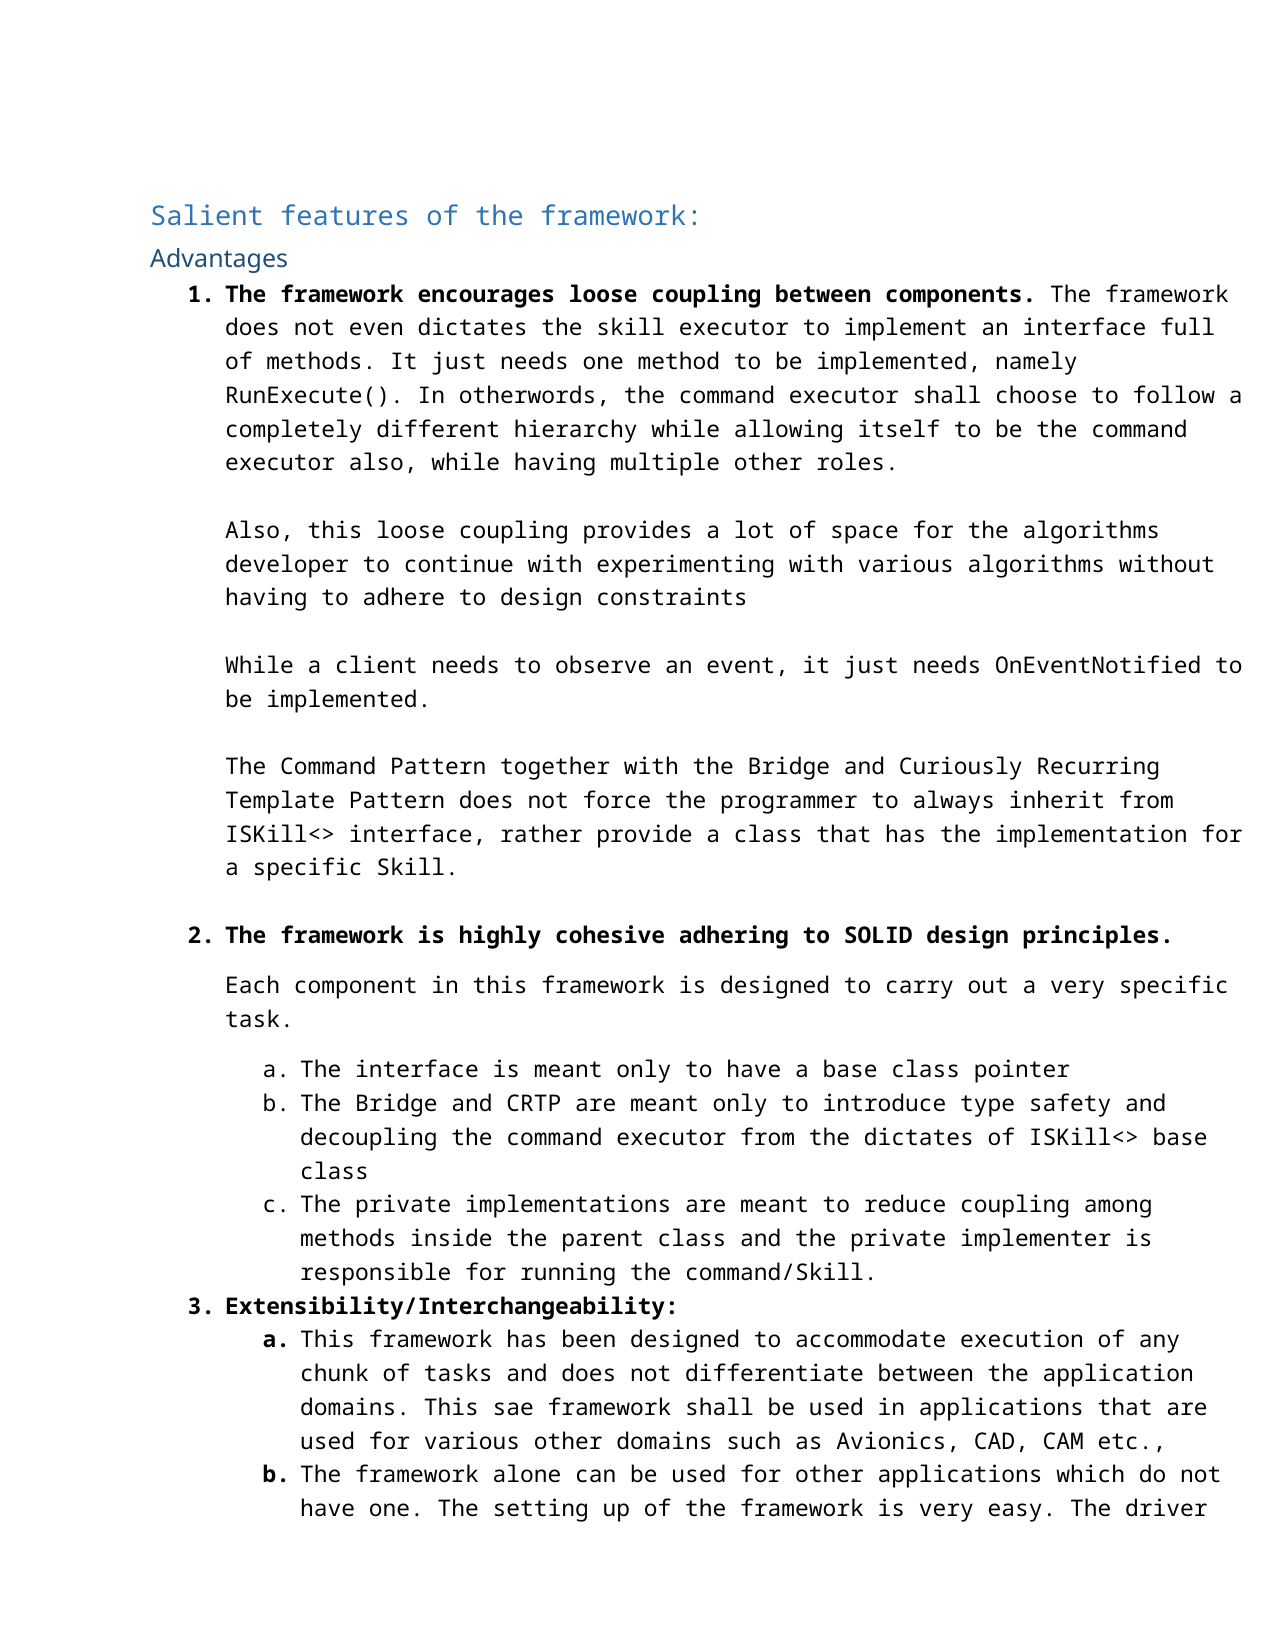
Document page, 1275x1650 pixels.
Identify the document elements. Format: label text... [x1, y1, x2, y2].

list The interface is meant only to have a base class pointer [262, 1053, 1247, 1085]
list Also, this loose coupling provides a lot of space for the algorithms developer to continue with experimenting with various algorithms without having to adhere to design constraints [225, 514, 1247, 613]
text Each component in this framework is designed to carry out a very specific task. [225, 969, 1247, 1034]
list The framework encourages loose coupling between components. The framework does not even dictates the skill executor to implement an interface full of methods. It just needs one method to be implemented, namely RunExecute(). In otherwords, the command executor shall choose to follow a completely different hierarchy while allowing itself to be the command executor also, while having multiple other roles. [187, 278, 1247, 478]
list The private implementations are meant to reduce coupling among methods inside the parent class and the private implementer is responsible for running the command/Skill. [262, 1188, 1247, 1287]
list The framework is highly cohesive adhering to SOLID design principles. [187, 919, 1247, 950]
list Extensibility/Interchangeability: [187, 1290, 1247, 1321]
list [262, 1458, 1247, 1523]
list This framework has been designed to accommodate execution of any chunk of tasks and does not differentiate between the application domains. This sae framework shall be used in applications that are used for various other domains such as Avionics, CAD, CAM etc., [262, 1323, 1247, 1456]
list The Bridge and CRTP are meant only to introduce type safety and decoupling the command executor from the dictates of ISKill<> base class [262, 1087, 1247, 1186]
list The Command Pattern together with the Bridge and Curiously Recurring Template Pattern does not force the programmer to always inherit from ISKill<> interface, rather provide a class that has the implementation for a specific Skill. [225, 750, 1247, 883]
list While a client needs to observe an event, it just needs OnEventNotified to be implemented. [225, 649, 1247, 714]
subtitle Salient features of the framework: [150, 197, 1247, 234]
subtitle Advantages [150, 241, 1247, 275]
